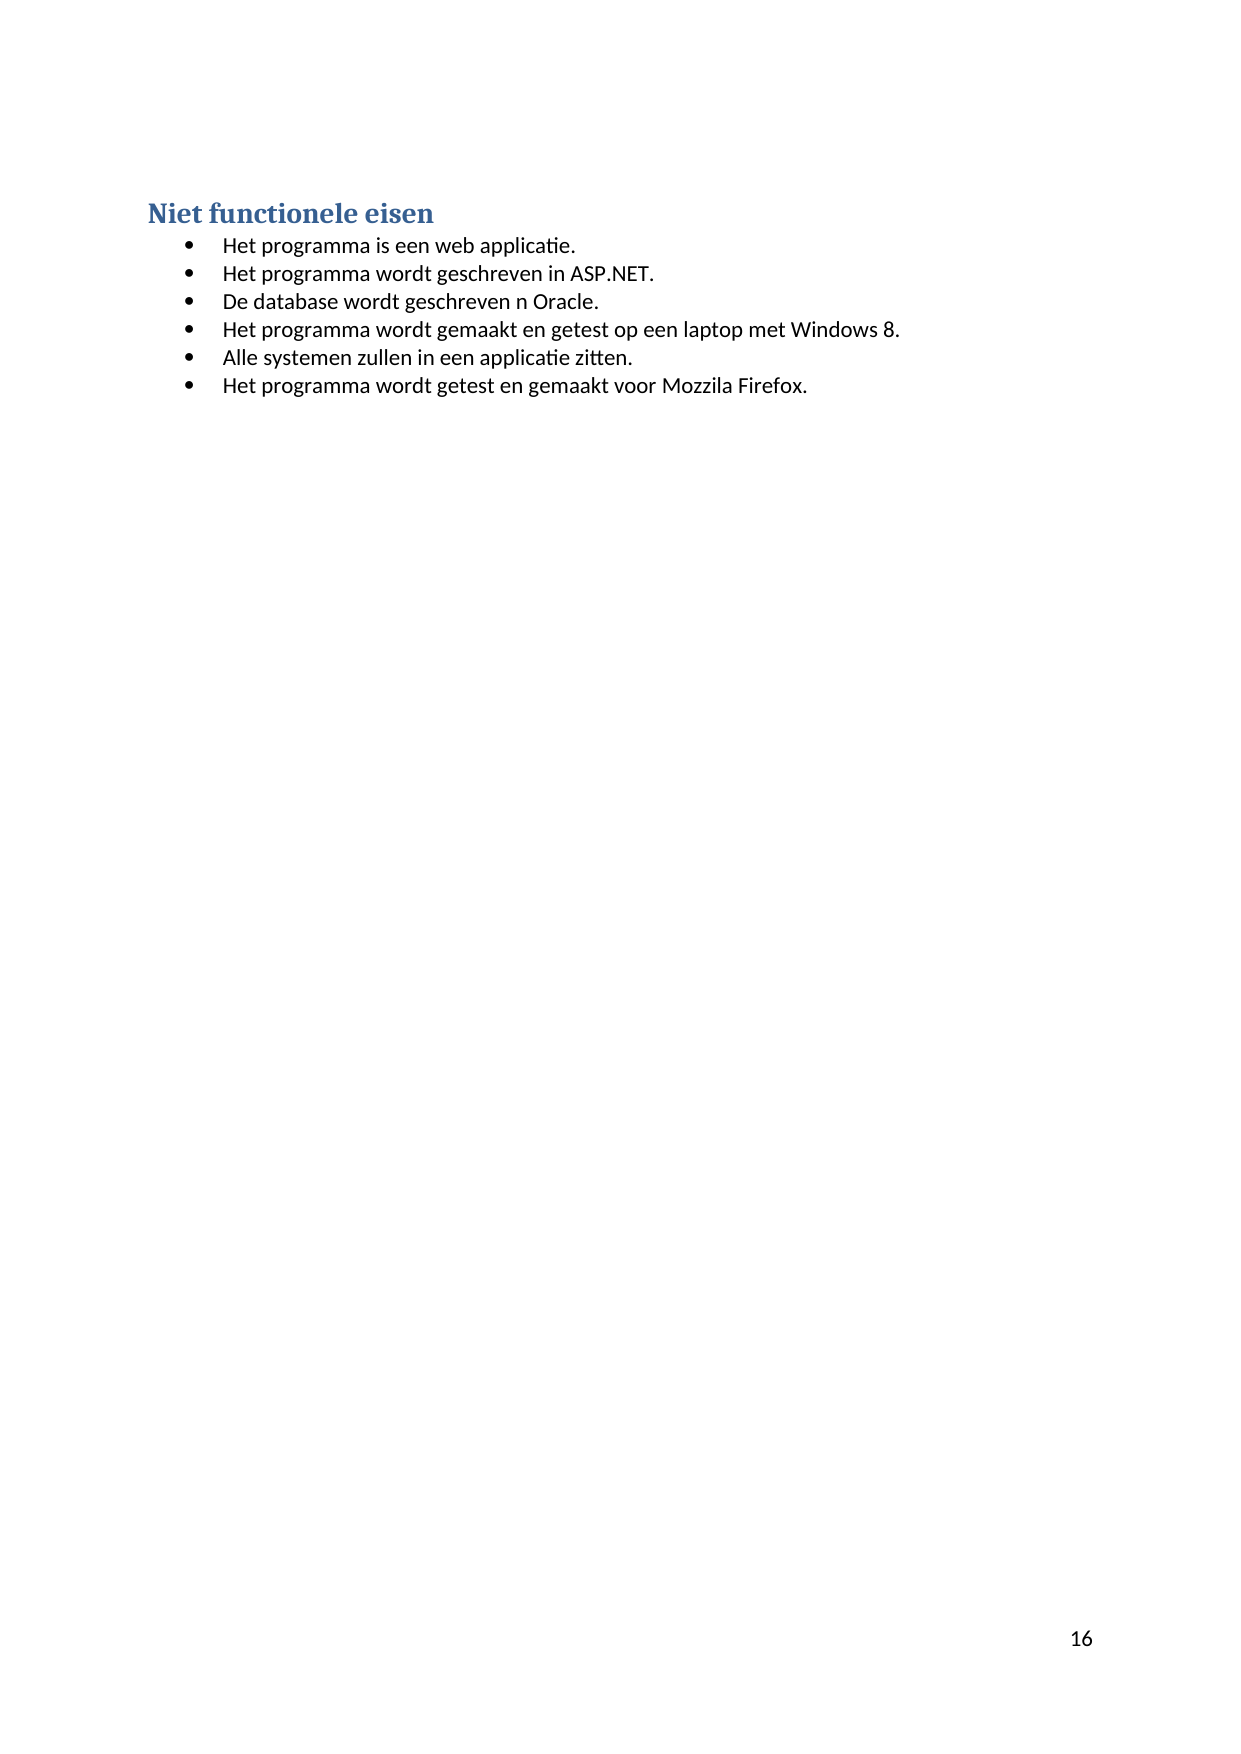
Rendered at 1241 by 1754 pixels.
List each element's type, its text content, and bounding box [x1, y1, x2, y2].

list De database wordt geschreven n Oracle. [185, 287, 1093, 315]
list Het programma wordt getest en gemaakt voor Mozzila Firefox. [185, 371, 1093, 399]
list Het programma wordt gemaakt en getest op een laptop met Windows 8. [185, 315, 1093, 343]
list Het programma is een web applicatie. [185, 231, 1093, 259]
list Het programma wordt geschreven in ASP.NET. [185, 259, 1093, 287]
subtitle Niet functionele eisen [148, 198, 1093, 231]
list Alle systemen zullen in een applicatie zitten. [185, 343, 1093, 371]
